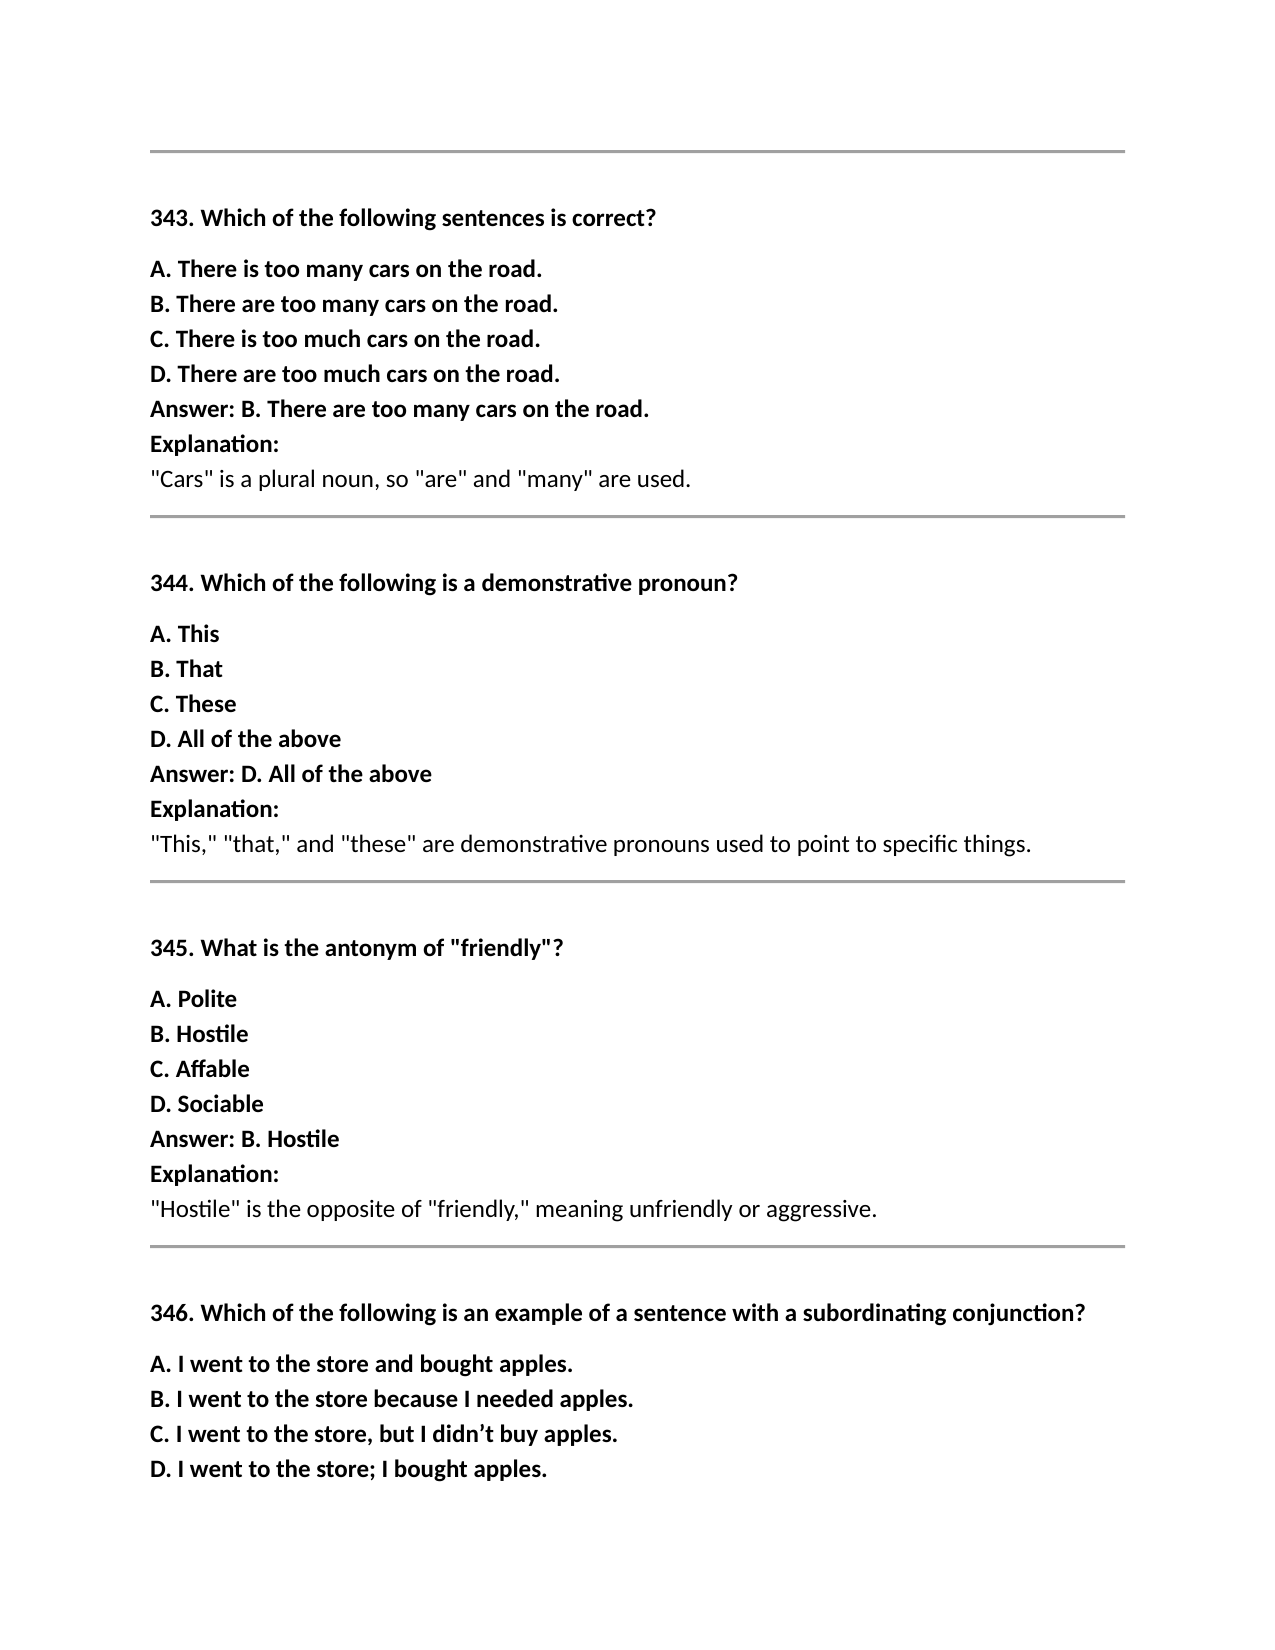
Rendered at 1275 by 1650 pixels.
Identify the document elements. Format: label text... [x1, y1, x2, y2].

text A. Polite B. Hostile C. Affable D. Sociable Answer: B. Hostile Explanation: "Hostile" is the opposite of "friendly," meaning unfriendly or aggressive. [150, 983, 1125, 1224]
text 343. Which of the following sentences is correct? [150, 202, 1125, 232]
text 346. Which of the following is an example of a sentence with a subordinating conjunction? [150, 1297, 1125, 1327]
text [150, 1348, 1125, 1484]
text 344. Which of the following is a demonstrative pronoun? [150, 567, 1125, 597]
text 345. What is the antonym of "friendly"? [150, 932, 1125, 962]
text A. There is too many cars on the road. B. There are too many cars on the road. C. There is too much cars on the road. D. There are too much cars on the road. Answer: B. There are too many cars on the road. Explanation: "Cars" is a plural noun, so "are" and "many" are used. [150, 253, 1125, 494]
text A. This B. That C. These D. All of the above Answer: D. All of the above Explanation: "This," "that," and "these" are demonstrative pronouns used to point to specific things. [150, 618, 1125, 859]
